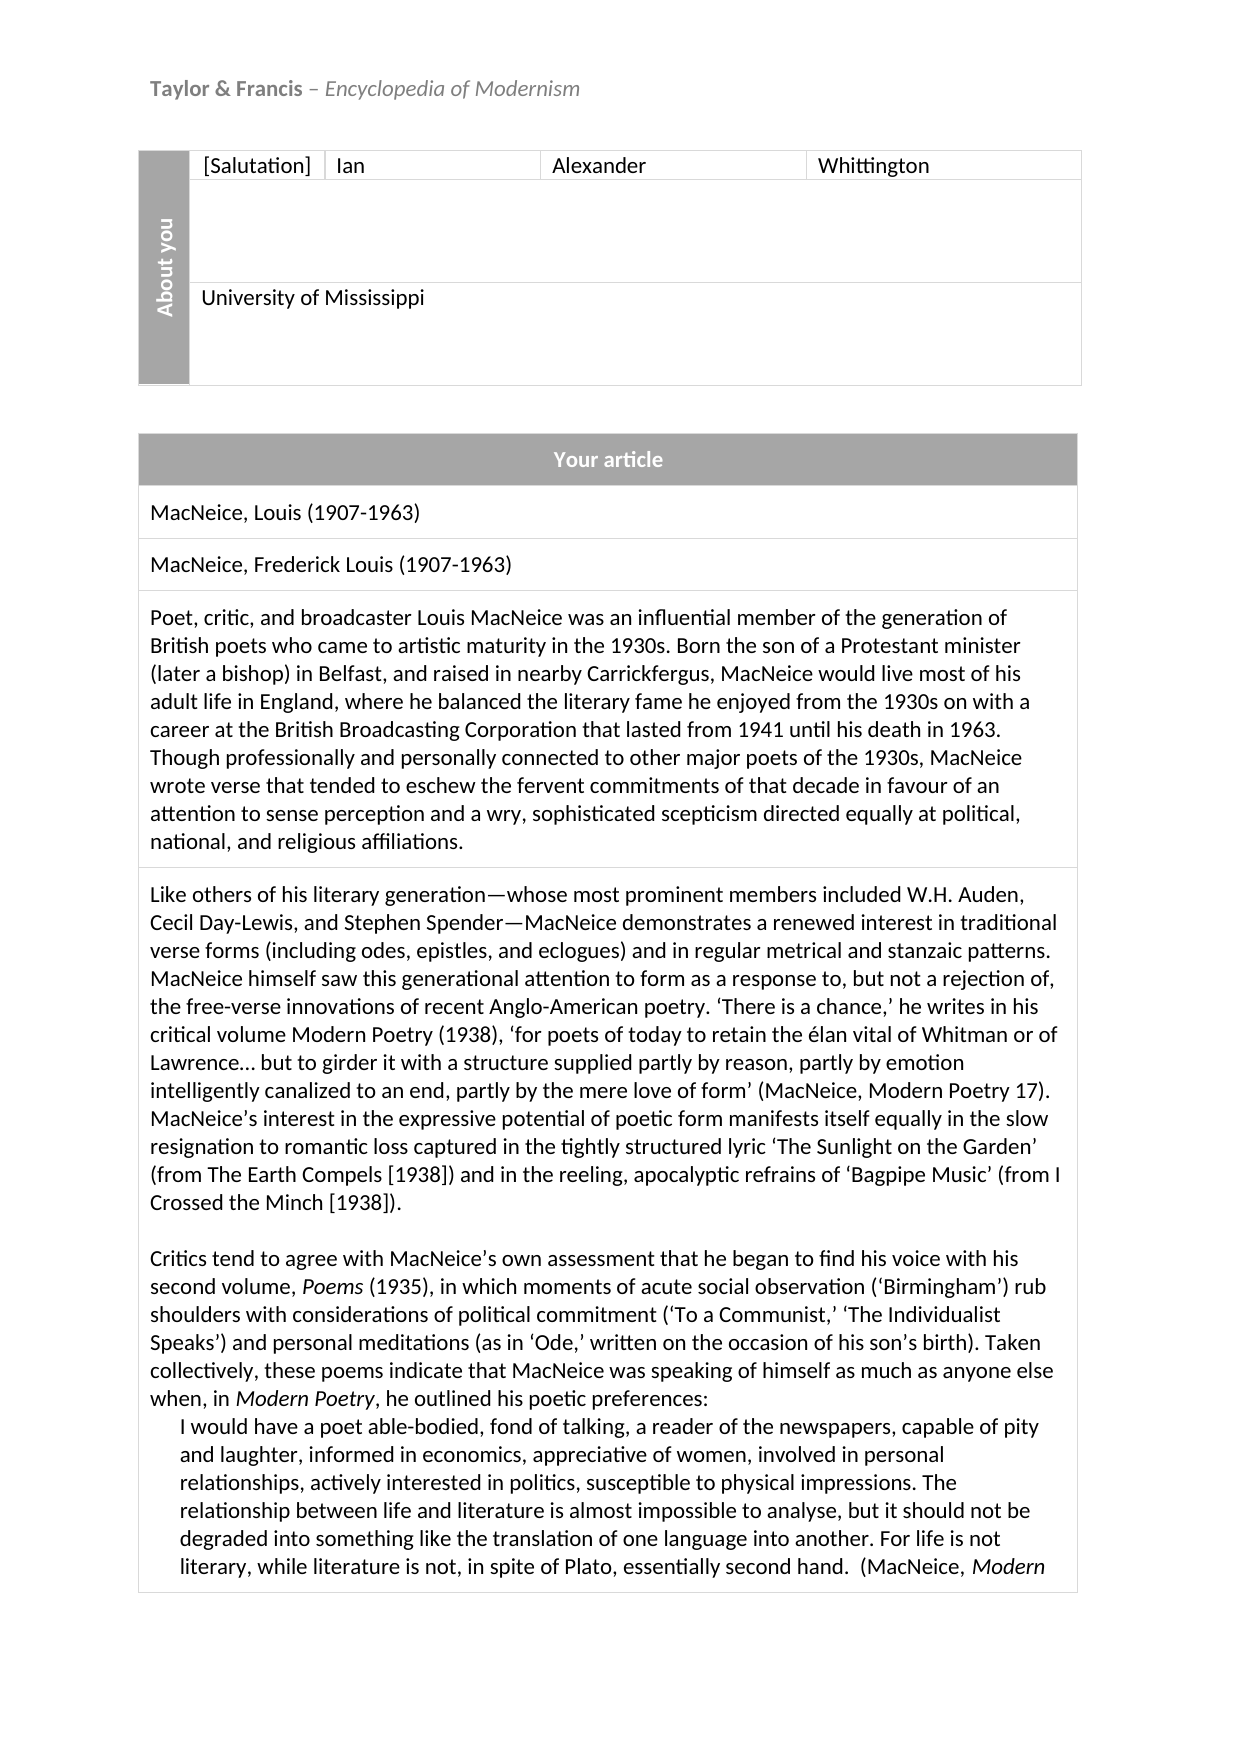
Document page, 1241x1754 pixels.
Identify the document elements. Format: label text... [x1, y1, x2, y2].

table_header About you [139, 151, 189, 384]
table_header Your article [139, 434, 1077, 485]
